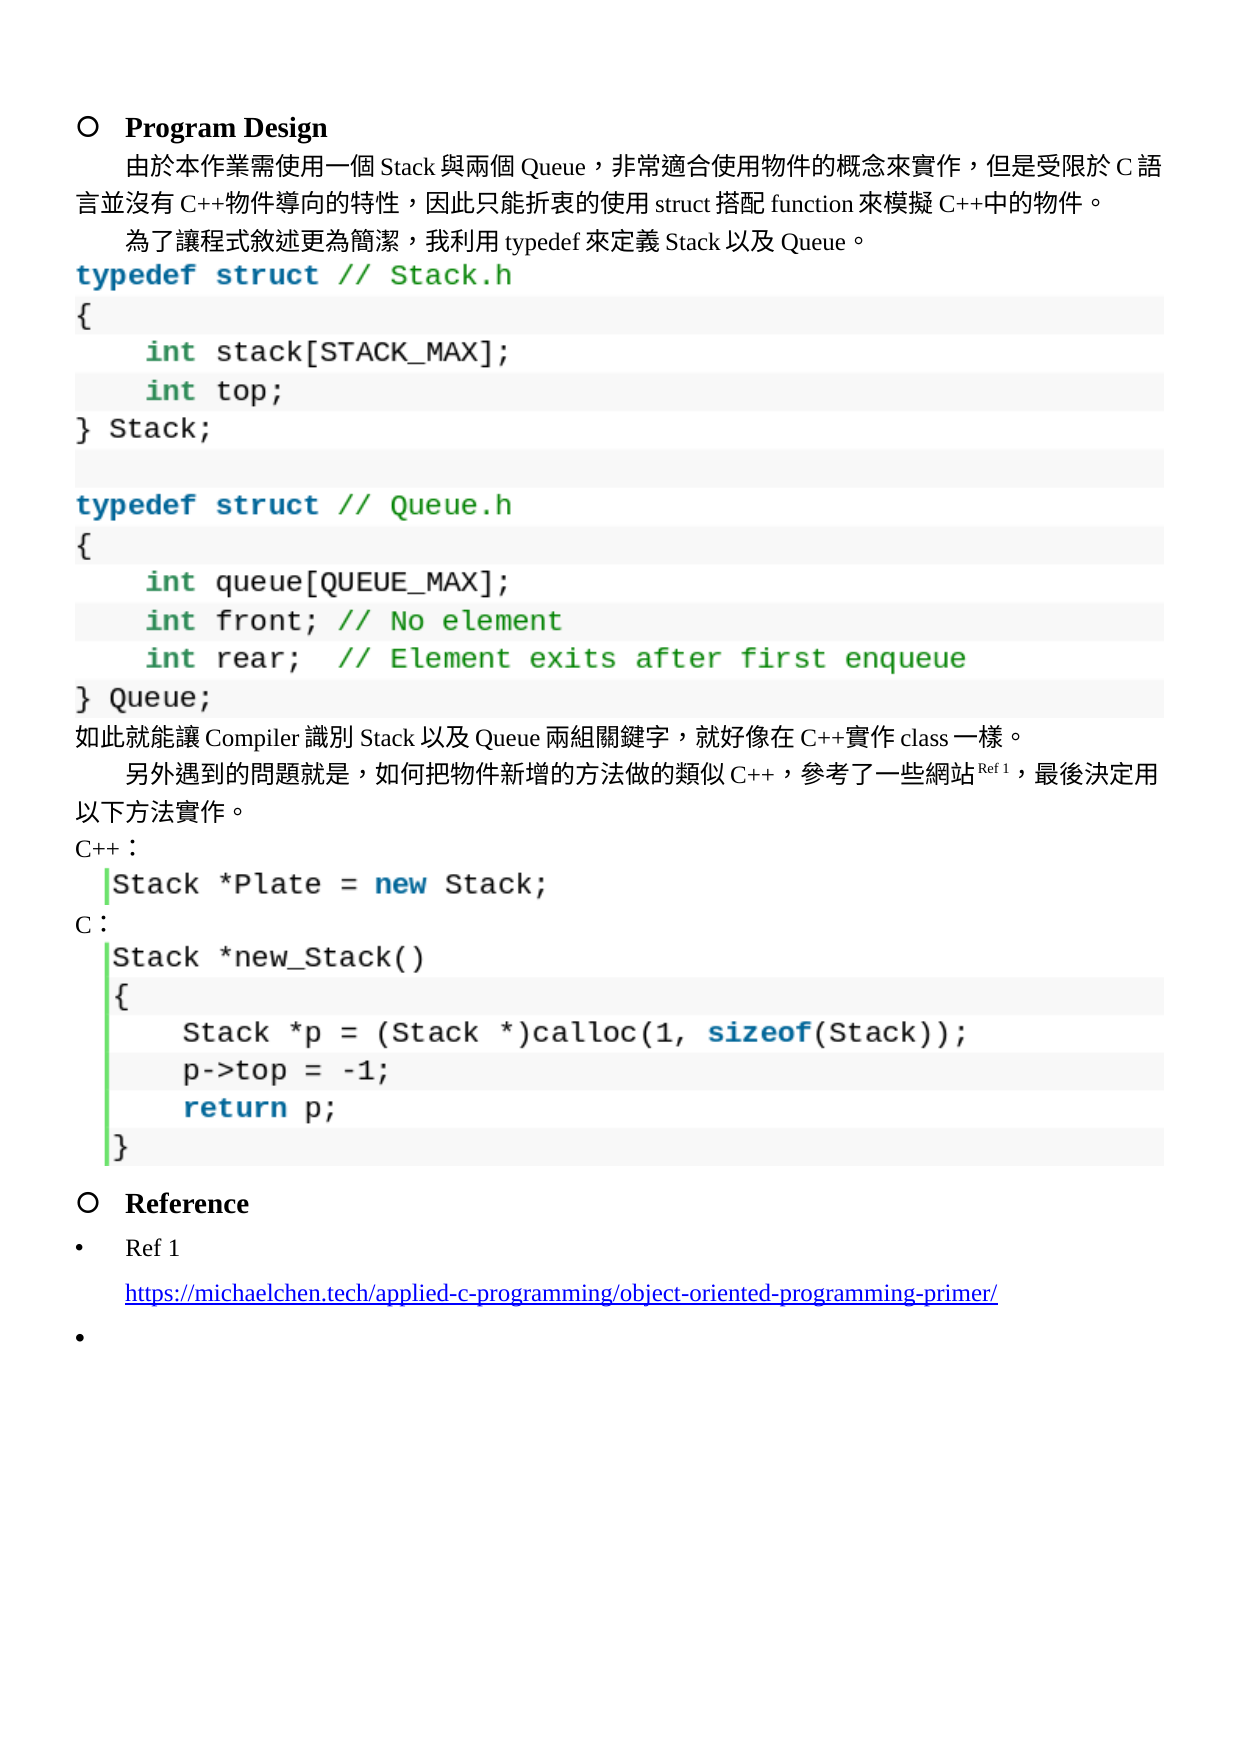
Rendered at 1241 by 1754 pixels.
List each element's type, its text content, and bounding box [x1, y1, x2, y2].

text 由於本作業需使用一個Stack與兩個Queue，非常適合使用物件的概念來實作，但是受限於C語言並沒有C++物件導向的特性，因此只能折衷的使用struct搭配function來模擬C++中的物件。 [75, 146, 1165, 221]
text C： [75, 904, 1165, 940]
text 如此就能讓Compiler識別Stack以及Queue兩組關鍵字，就好像在C++實作class一樣。 [75, 718, 1165, 754]
text C++： [75, 829, 1165, 865]
text 另外遇到的問題就是，如何把物件新增的方法做的類似C++，參考了一些網站Ref 1，最後決定用以下方法實作。 [75, 754, 1165, 829]
text 為了讓程式敘述更為簡潔，我利用typedef來定義Stack以及Queue。 [75, 221, 1165, 258]
subtitle Program Design [75, 108, 1165, 146]
text https://michaelchen.tech/applied-c-programming/object-oriented-programming-primer/ [75, 1274, 1165, 1312]
subtitle Reference [75, 1184, 1165, 1222]
